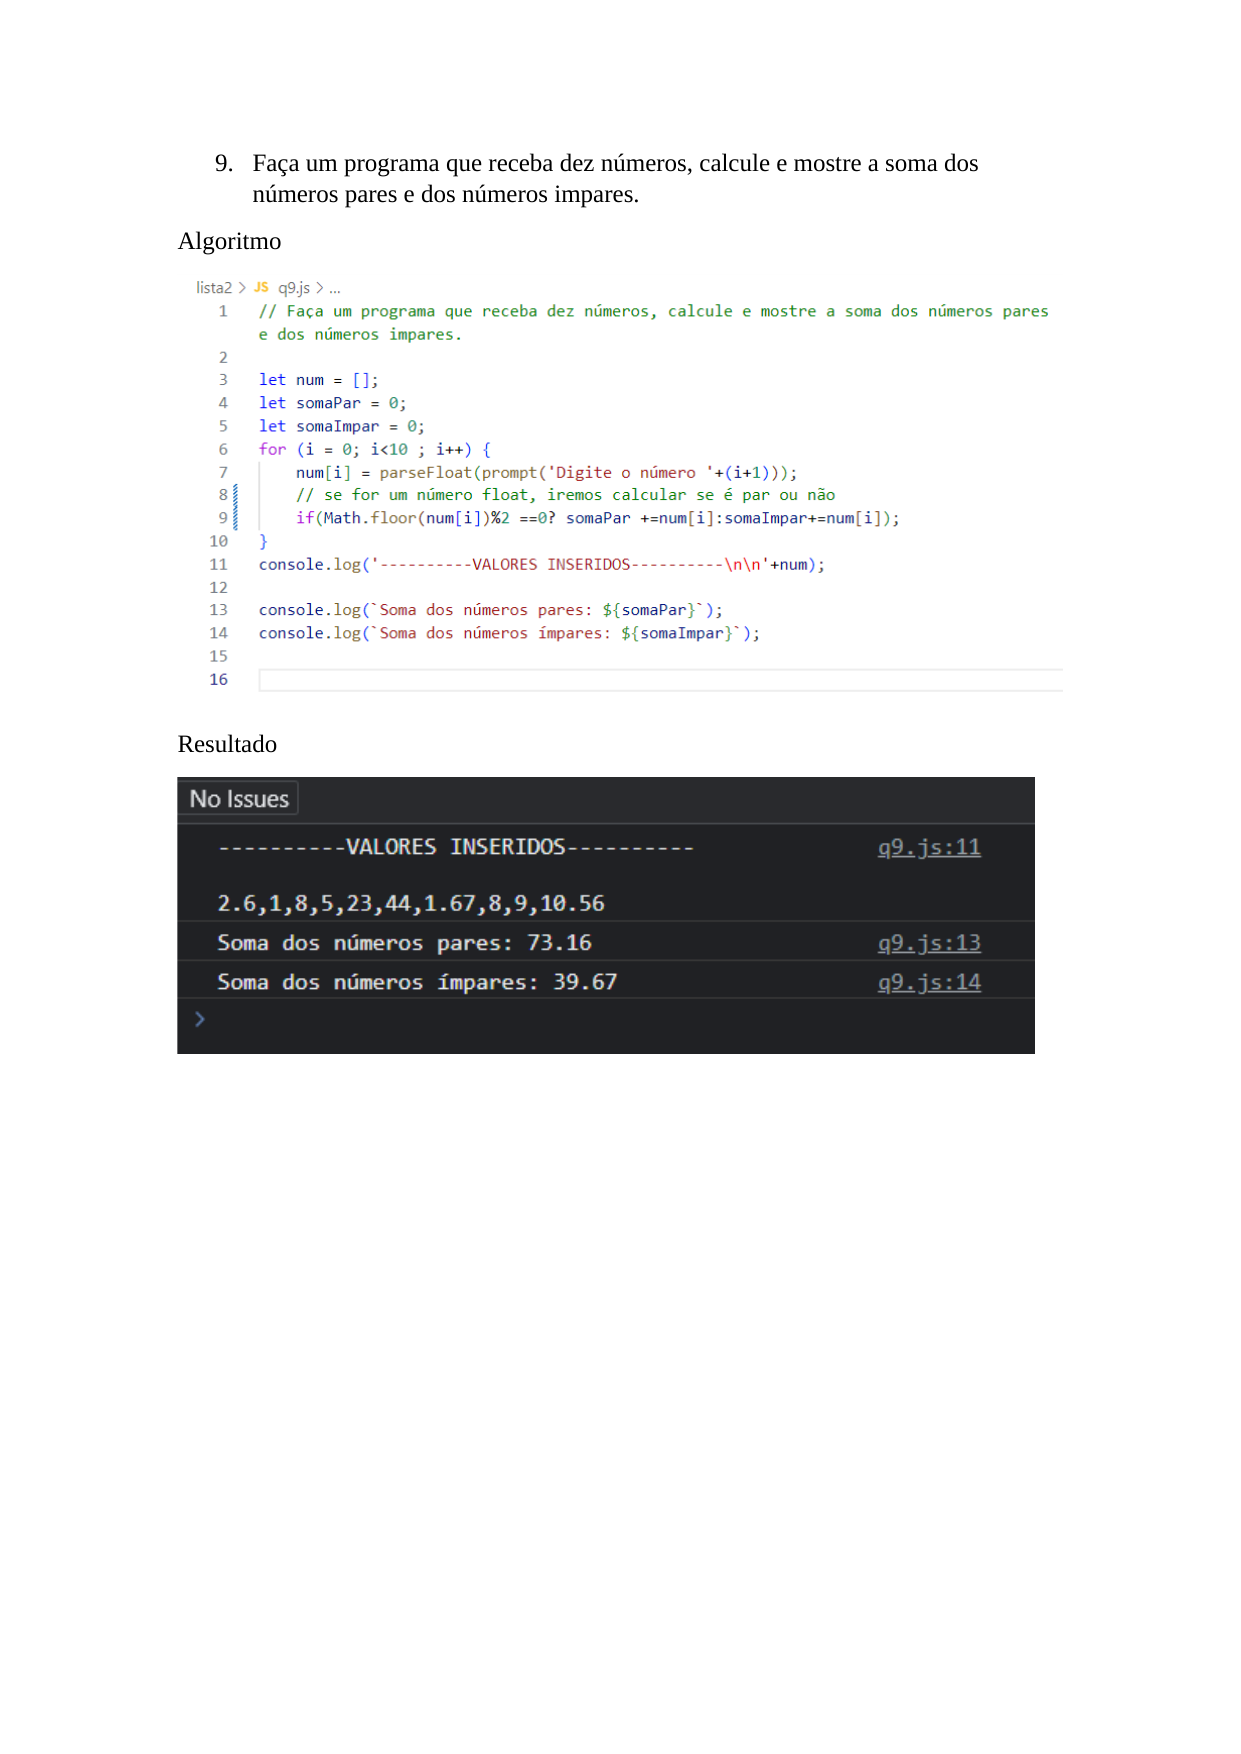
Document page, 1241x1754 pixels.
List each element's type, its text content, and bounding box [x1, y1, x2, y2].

text Resultado [177, 729, 1063, 758]
list Faça um programa que receba dez números, calcule e mostre a soma dos números pares e dos números impares. [215, 148, 1063, 207]
picture [177, 777, 1035, 1054]
text Algoritmo [177, 226, 1063, 255]
picture [177, 274, 1063, 711]
